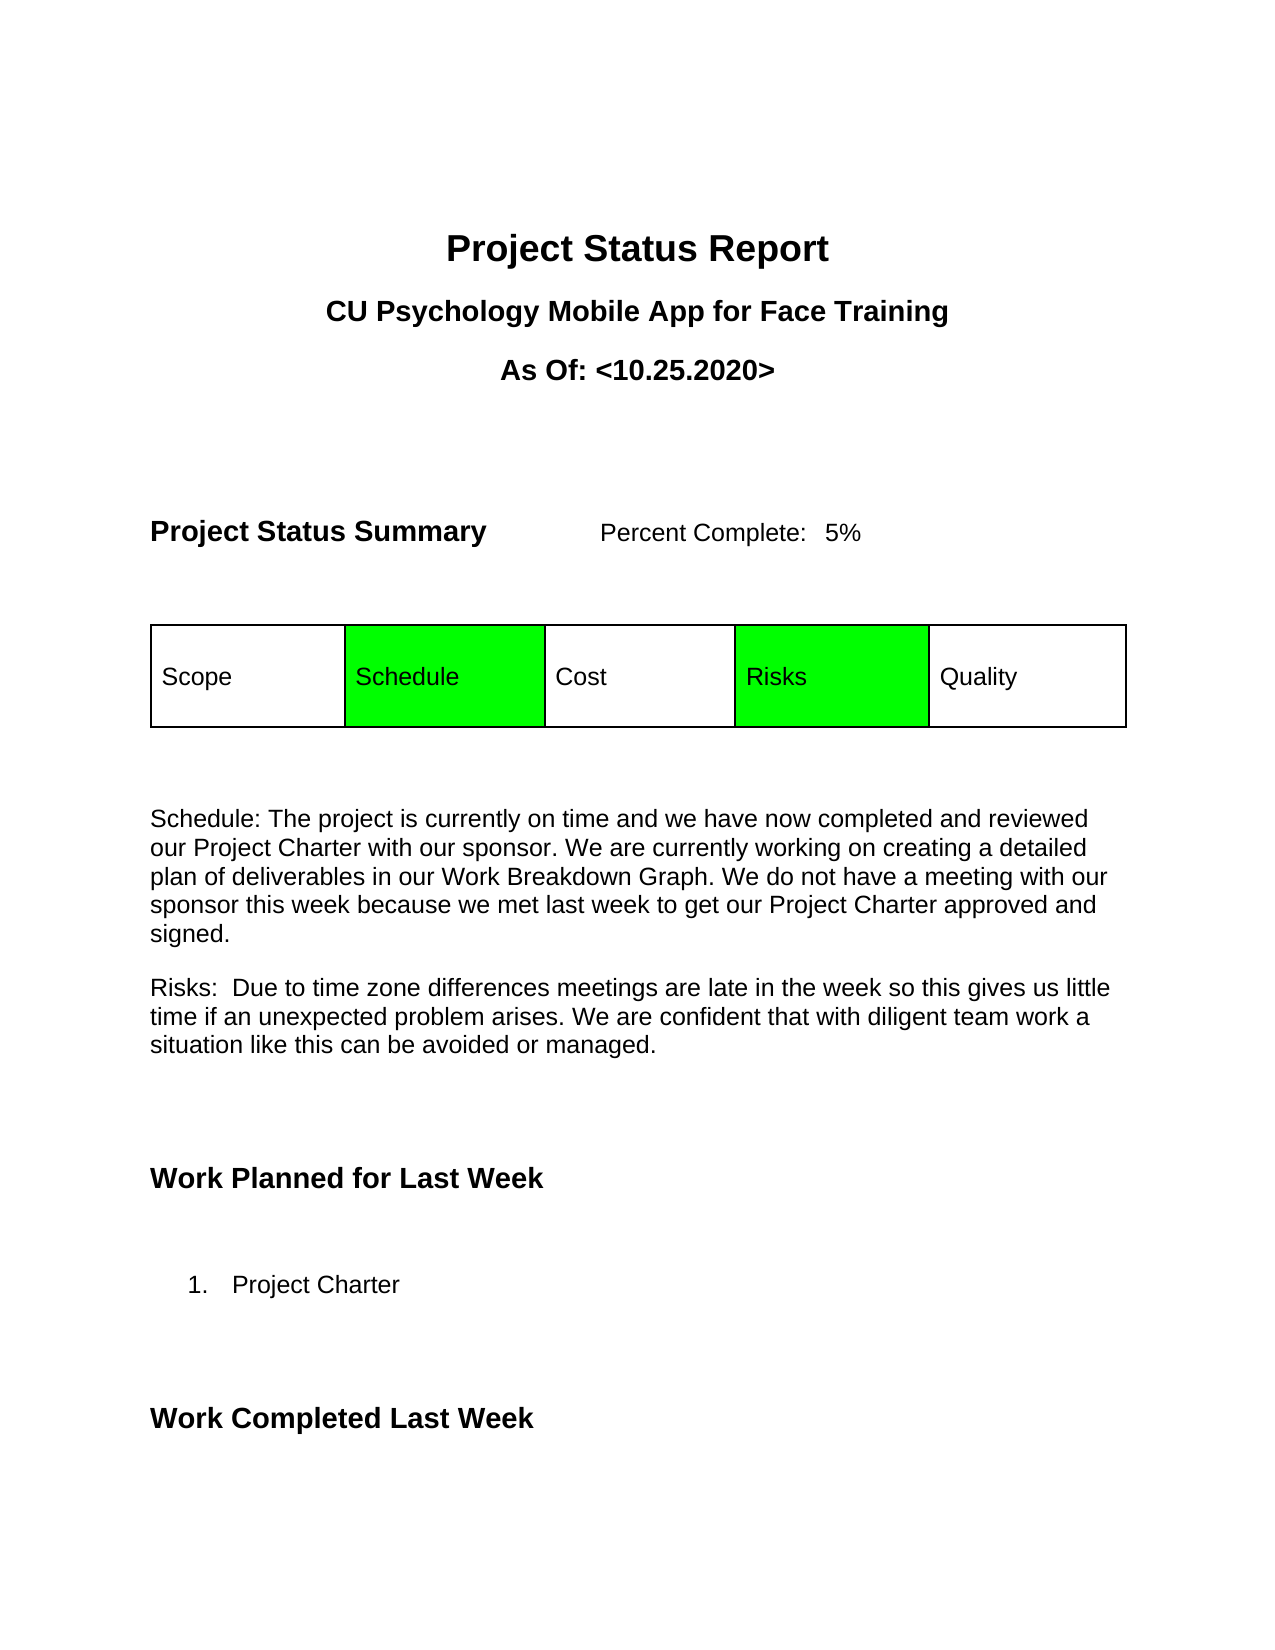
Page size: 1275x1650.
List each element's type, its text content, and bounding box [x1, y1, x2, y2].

table_header Risks [736, 626, 928, 726]
text Project Status Report [150, 226, 1125, 269]
subtitle Work Planned for Last Week [150, 1161, 1125, 1194]
table_header Cost [546, 626, 734, 726]
text As Of: <10.25.2020> [150, 353, 1125, 387]
subtitle Work Completed Last Week [150, 1401, 1125, 1434]
list Project Charter [187, 1271, 1125, 1299]
text Risks: Due to time zone differences meetings are late in the week so this gives us little time if an unexpected problem arises. We are confident that with diligent team work a situation like this can be avoided or managed. [150, 973, 1125, 1059]
text Project Status Summary Percent Complete: 5% [150, 514, 1125, 548]
table_header Schedule [346, 626, 544, 726]
table_header Quality [930, 626, 1125, 726]
text Schedule: The project is currently on time and we have now completed and reviewed our Project Charter with our sponsor. We are currently working on creating a detailed plan of deliverables in our Work Breakdown Graph. We do not have a meeting with our sponsor this week because we met last week to get our Project Charter approved and signed. [150, 804, 1125, 948]
table_header Scope [152, 626, 344, 726]
text CU Psychology Mobile App for Face Training [150, 294, 1125, 328]
